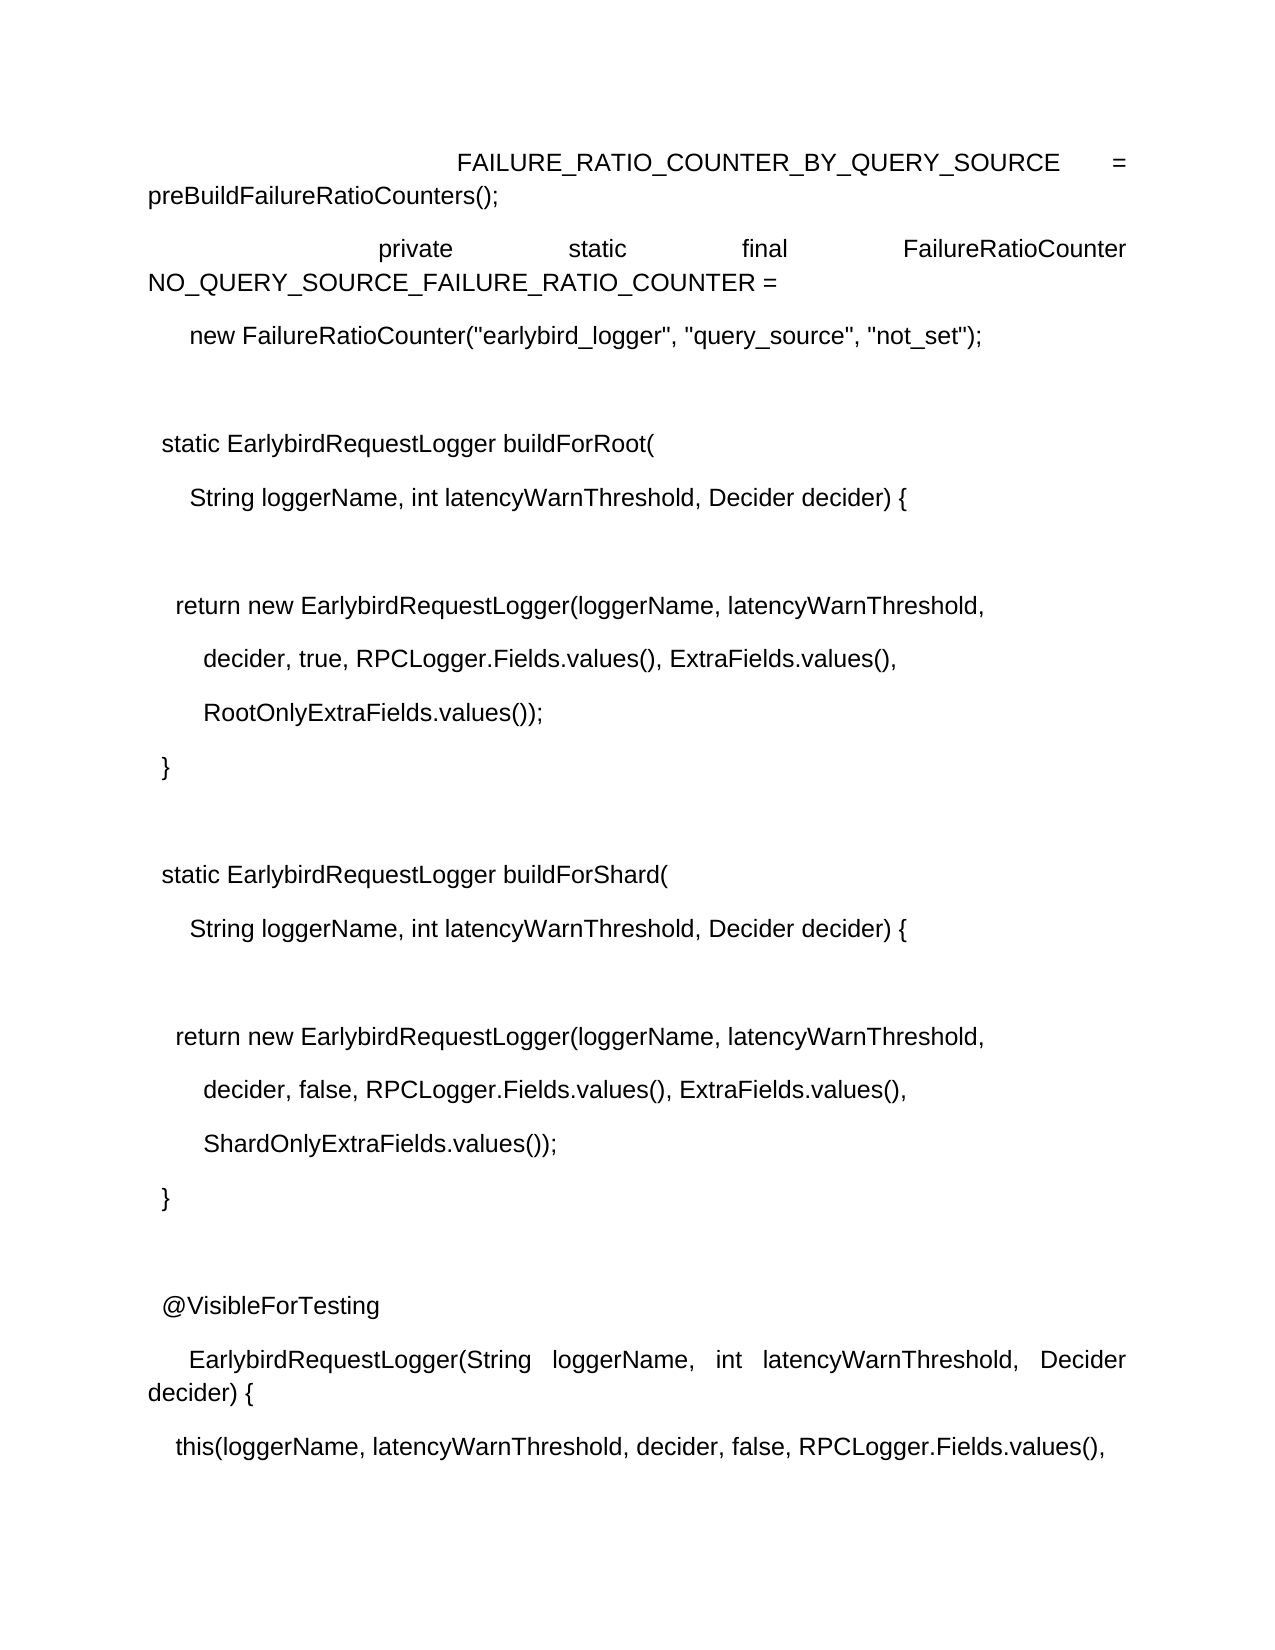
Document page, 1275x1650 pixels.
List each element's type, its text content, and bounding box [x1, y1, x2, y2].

text String loggerName, int latencyWarnThreshold, Decider decider) { [148, 483, 1127, 512]
text new FailureRatioCounter("earlybird_logger", "query_source", "not_set"); [148, 321, 1127, 350]
text static EarlybirdRequestLogger buildForShard( [148, 860, 1127, 889]
text decider, true, RPCLogger.Fields.values(), ExtraFields.values(), [148, 644, 1127, 673]
text return new EarlybirdRequestLogger(loggerName, latencyWarnThreshold, [148, 1021, 1127, 1050]
text ShardOnlyExtraFields.values()); [148, 1129, 1127, 1158]
text private static final FailureRatioCounter NO_QUERY_SOURCE_FAILURE_RATIO_COUNTER = [148, 234, 1127, 296]
text static EarlybirdRequestLogger buildForRoot( [148, 429, 1127, 458]
text @VisibleForTesting [148, 1291, 1127, 1319]
text EarlybirdRequestLogger(String loggerName, int latencyWarnThreshold, Decider decider) { [148, 1344, 1127, 1406]
text String loggerName, int latencyWarnThreshold, Decider decider) { [148, 914, 1127, 942]
text } [148, 752, 1127, 781]
text this(loggerName, latencyWarnThreshold, decider, false, RPCLogger.Fields.values(), [148, 1431, 1127, 1460]
text RootOnlyExtraFields.values()); [148, 698, 1127, 727]
text FAILURE_RATIO_COUNTER_BY_QUERY_SOURCE = preBuildFailureRatioCounters(); [148, 148, 1127, 209]
text } [148, 1183, 1127, 1212]
text decider, false, RPCLogger.Fields.values(), ExtraFields.values(), [148, 1075, 1127, 1104]
text return new EarlybirdRequestLogger(loggerName, latencyWarnThreshold, [148, 591, 1127, 619]
